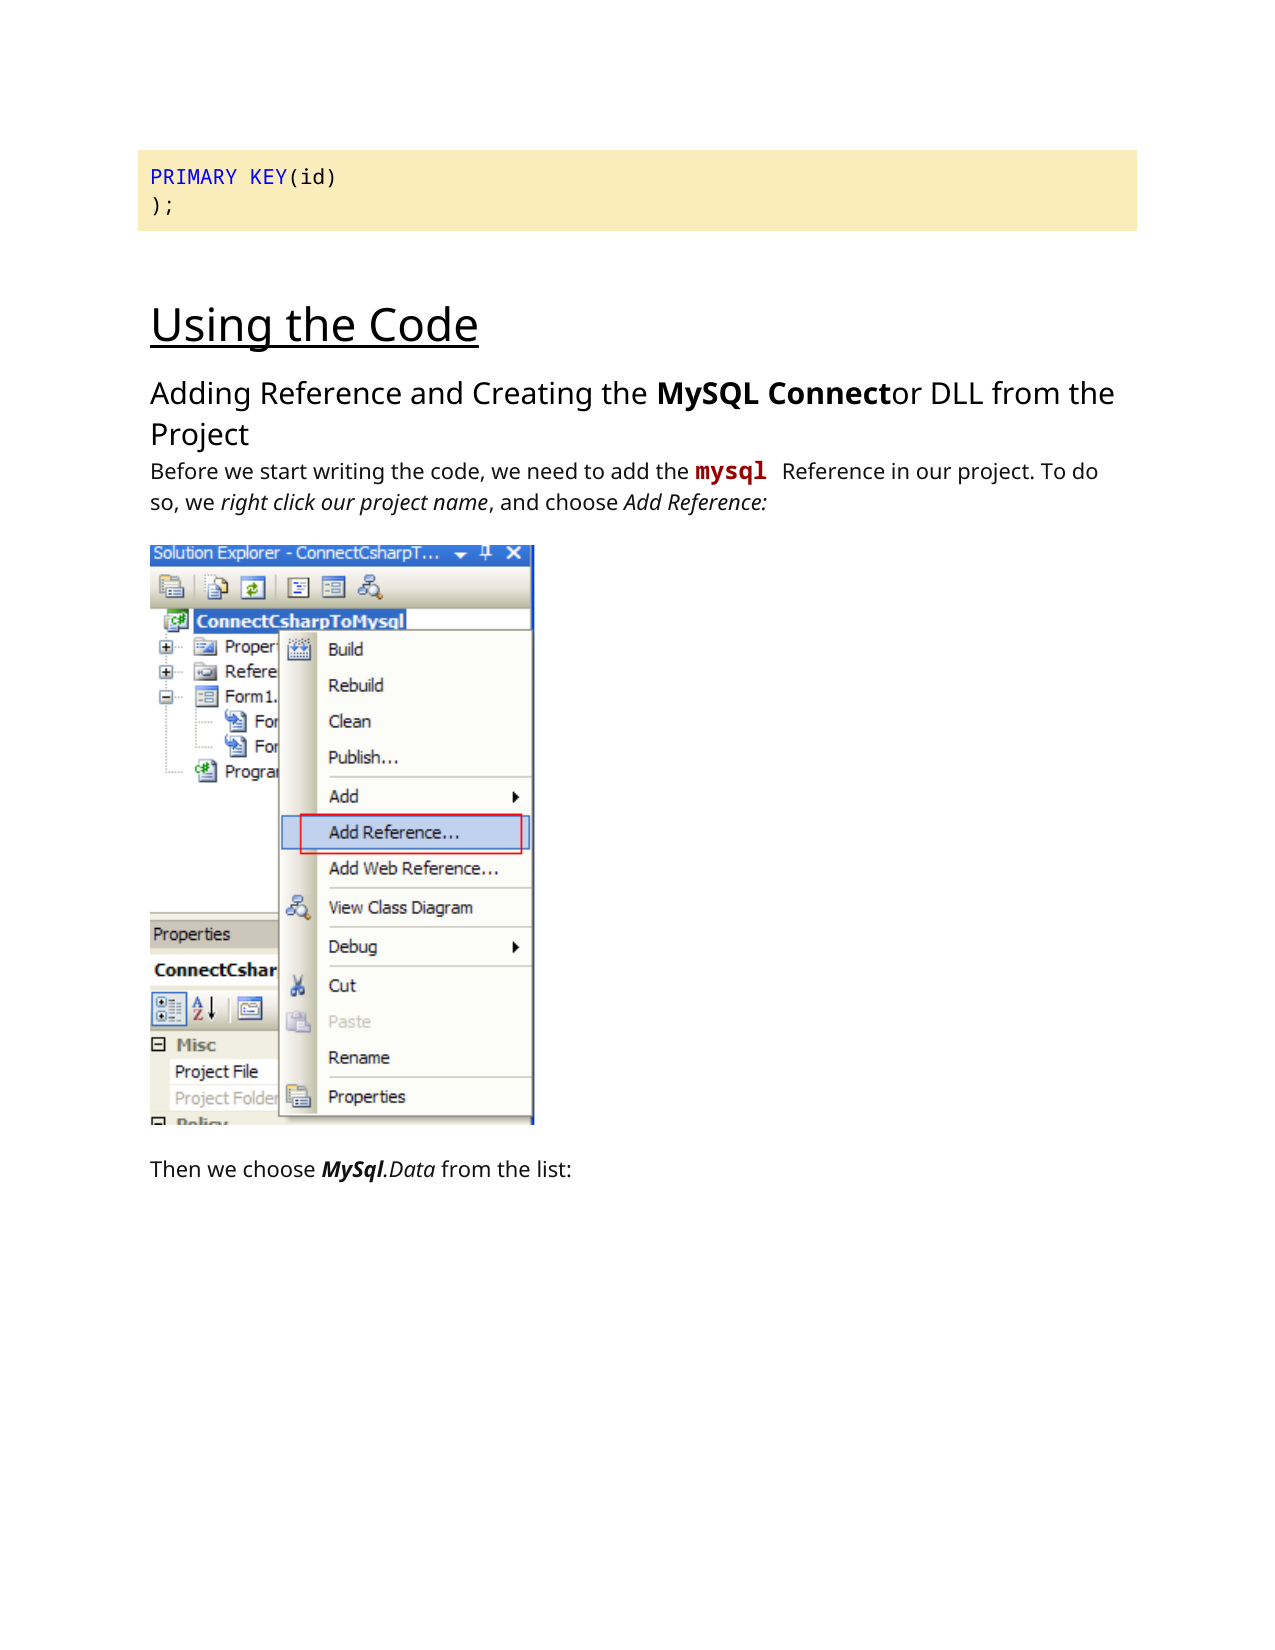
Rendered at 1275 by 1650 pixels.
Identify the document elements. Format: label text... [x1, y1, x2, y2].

subtitle Using the Code [150, 292, 1125, 355]
text ); [140, 178, 1135, 229]
text Then we choose MySql.Data from the list: [150, 1154, 1125, 1184]
text PRIMARY KEY(id) [140, 152, 1135, 178]
subtitle Adding Reference and Creating the MySQL Connector DLL from the Project [150, 372, 1125, 454]
text Before we start writing the code, we need to add the mysql Reference in our project. To do so, we right click our project name, and choose Add Reference: [150, 454, 1125, 517]
picture [150, 545, 535, 1125]
